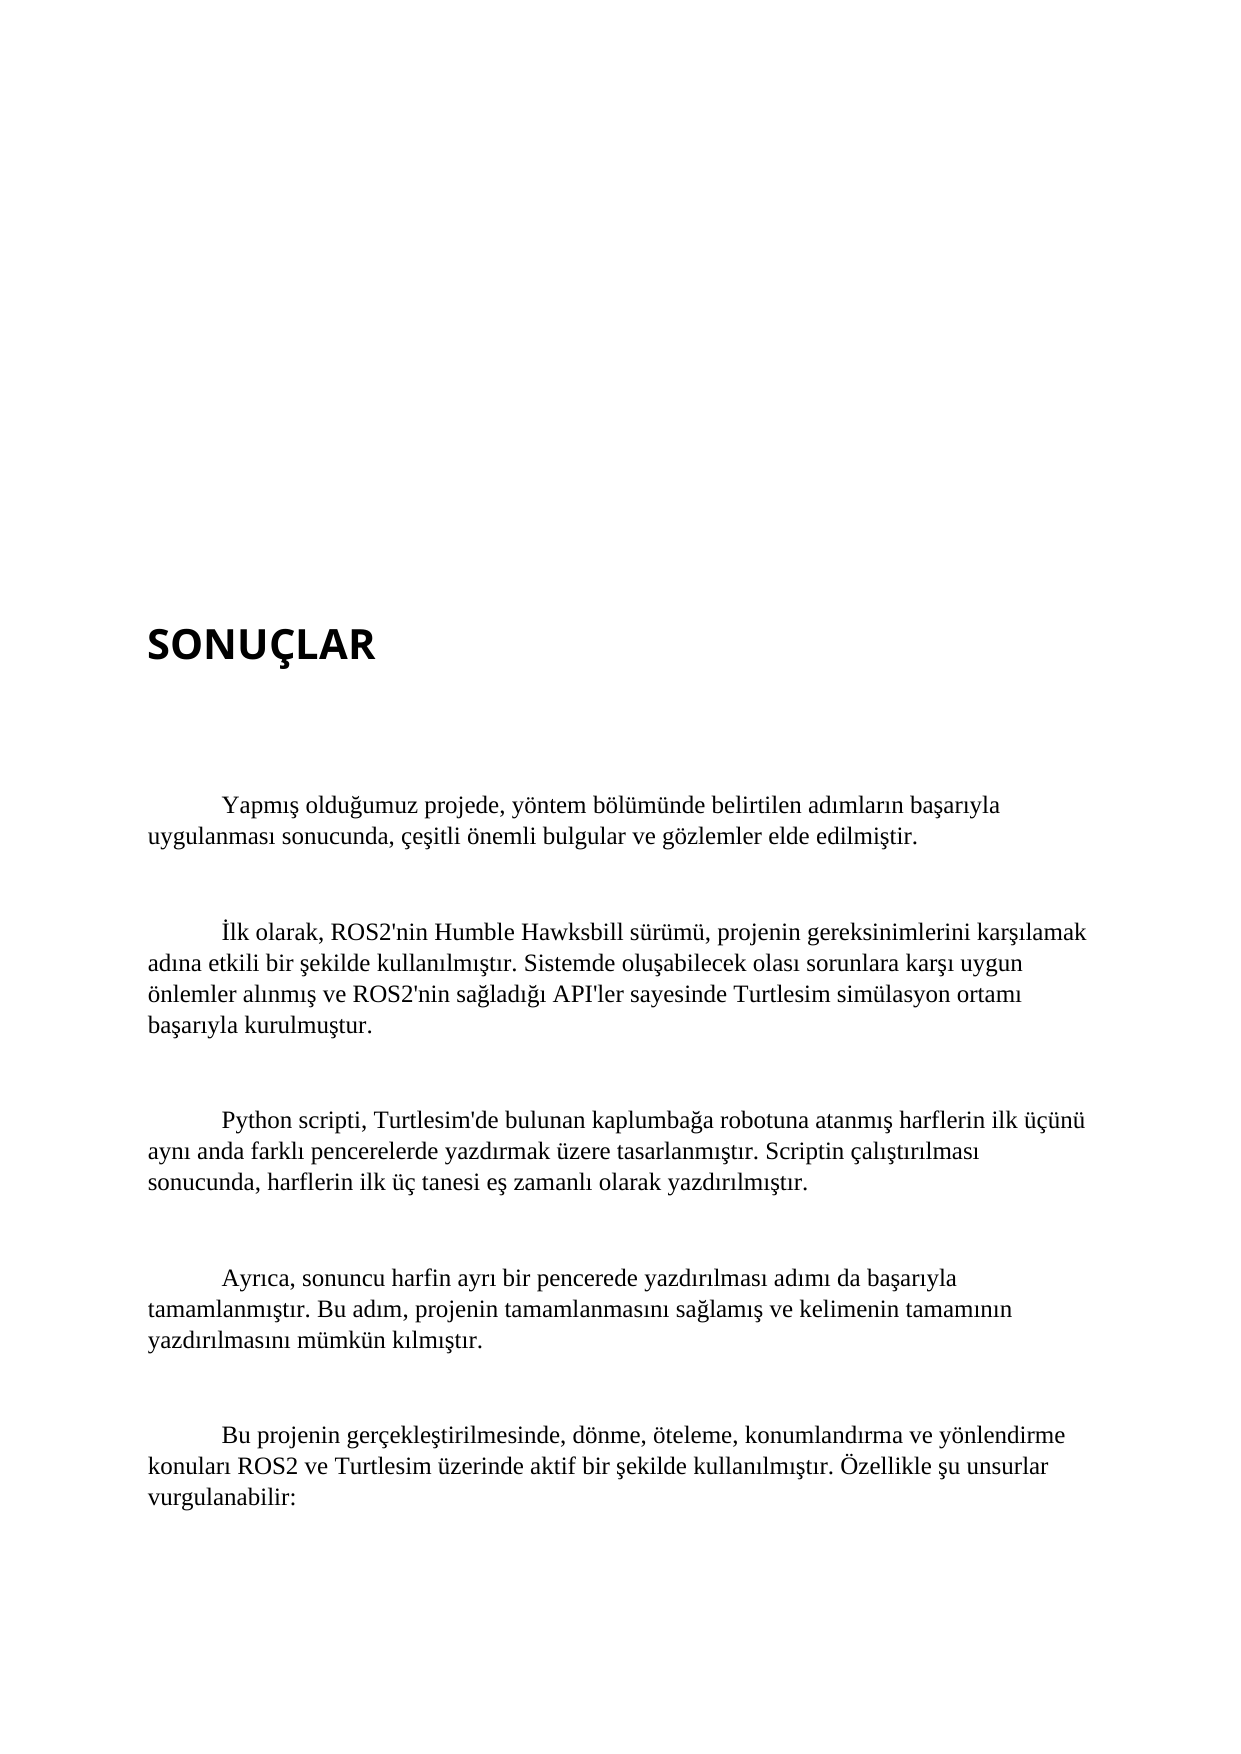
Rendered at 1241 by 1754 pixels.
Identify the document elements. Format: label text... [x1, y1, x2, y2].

text Yapmış olduğumuz projede, yöntem bölümünde belirtilen adımların başarıyla uygulanması sonucunda, çeşitli önemli bulgular ve gözlemler elde edilmiştir. [148, 790, 1093, 850]
text Python scripti, Turtlesim'de bulunan kaplumbağa robotuna atanmış harflerin ilk üçünü aynı anda farklı pencerelerde yazdırmak üzere tasarlanmıştır. Scriptin çalıştırılması sonucunda, harflerin ilk üç tanesi eş zamanlı olarak yazdırılmıştır. [148, 1105, 1093, 1196]
text İlk olarak, ROS2'nin Humble Hawksbill sürümü, projenin gereksinimlerini karşılamak adına etkili bir şekilde kullanılmıştır. Sistemde oluşabilecek olası sorunlara karşı uygun önlemler alınmış ve ROS2'nin sağladığı API'ler sayesinde Turtlesim simülasyon ortamı başarıyla kurulmuştur. [148, 917, 1093, 1039]
text Ayrıca, sonuncu harfin ayrı bir pencerede yazdırılması adımı da başarıyla tamamlanmıştır. Bu adım, projenin tamamlanmasını sağlamış ve kelimenin tamamının yazdırılmasını mümkün kılmıştır. [148, 1263, 1093, 1354]
text Bu projenin gerçekleştirilmesinde, dönme, öteleme, konumlandırma ve yönlendirme konuları ROS2 ve Turtlesim üzerinde aktif bir şekilde kullanılmıştır. Özellikle şu unsurlar vurgulanabilir: [148, 1420, 1093, 1511]
text SONUÇLAR [148, 615, 1093, 672]
